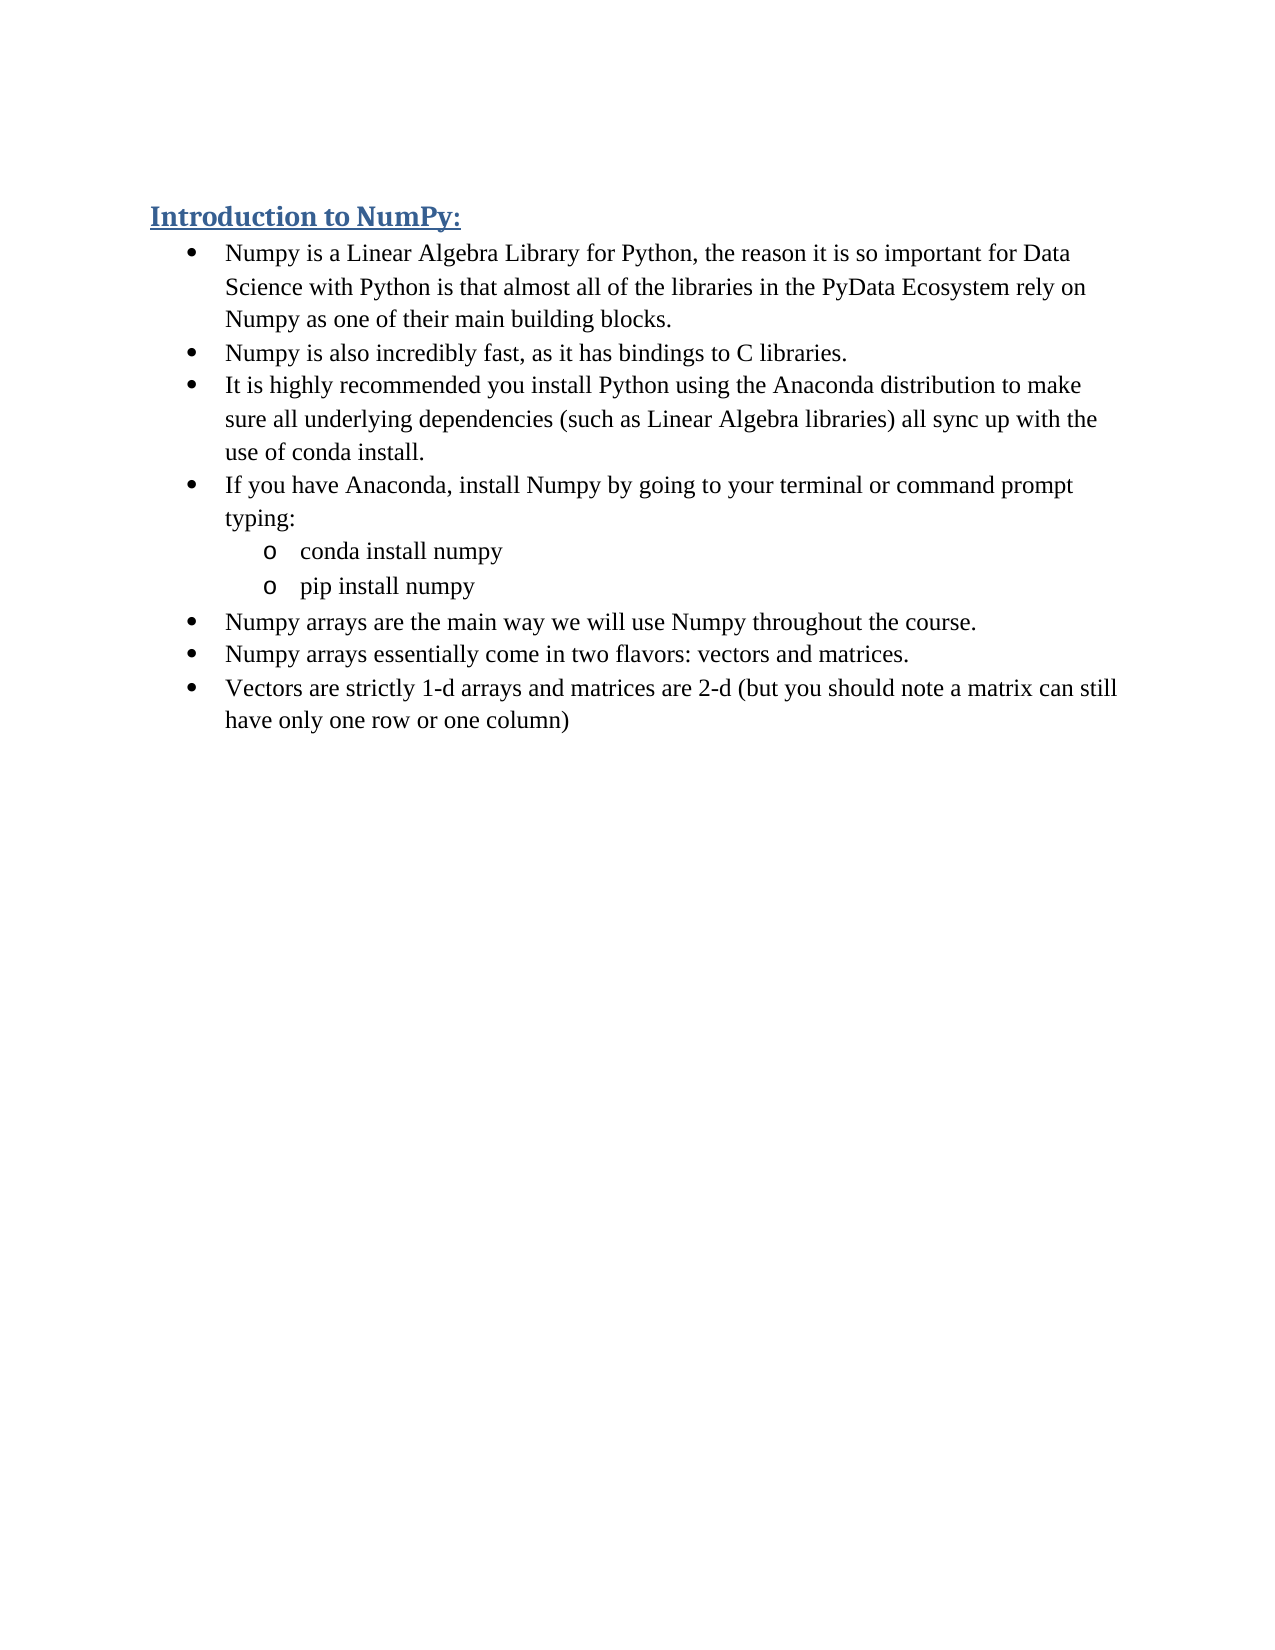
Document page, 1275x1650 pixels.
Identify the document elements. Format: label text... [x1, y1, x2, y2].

list Numpy is a Linear Algebra Library for Python, the reason it is so important for Data Science with Python is that almost all of the libraries in the PyData Ecosystem rely on Numpy as one of their main building blocks. [187, 238, 1125, 333]
subtitle Introduction to NumPy: [150, 200, 1125, 233]
list Numpy is also incredibly fast, as it has bindings to C libraries. [187, 338, 1125, 366]
list conda install numpy [262, 536, 1125, 567]
list Vectors are strictly 1-d arrays and matrices are 2-d (but you should note a matrix can still have only one row or one column) [187, 673, 1125, 734]
list If you have Anaconda, install Numpy by going to your terminal or command prompt typing: [187, 470, 1125, 531]
list It is highly recommended you install Python using the Anaconda distribution to make sure all underlying dependencies (such as Linear Algebra libraries) all sync up with the use of conda install. [187, 371, 1125, 465]
list pip install numpy [262, 571, 1125, 602]
list Numpy arrays are the main way we will use Numpy throughout the course. [187, 607, 1125, 635]
list Numpy arrays essentially come in two flavors: vectors and matrices. [187, 639, 1125, 668]
